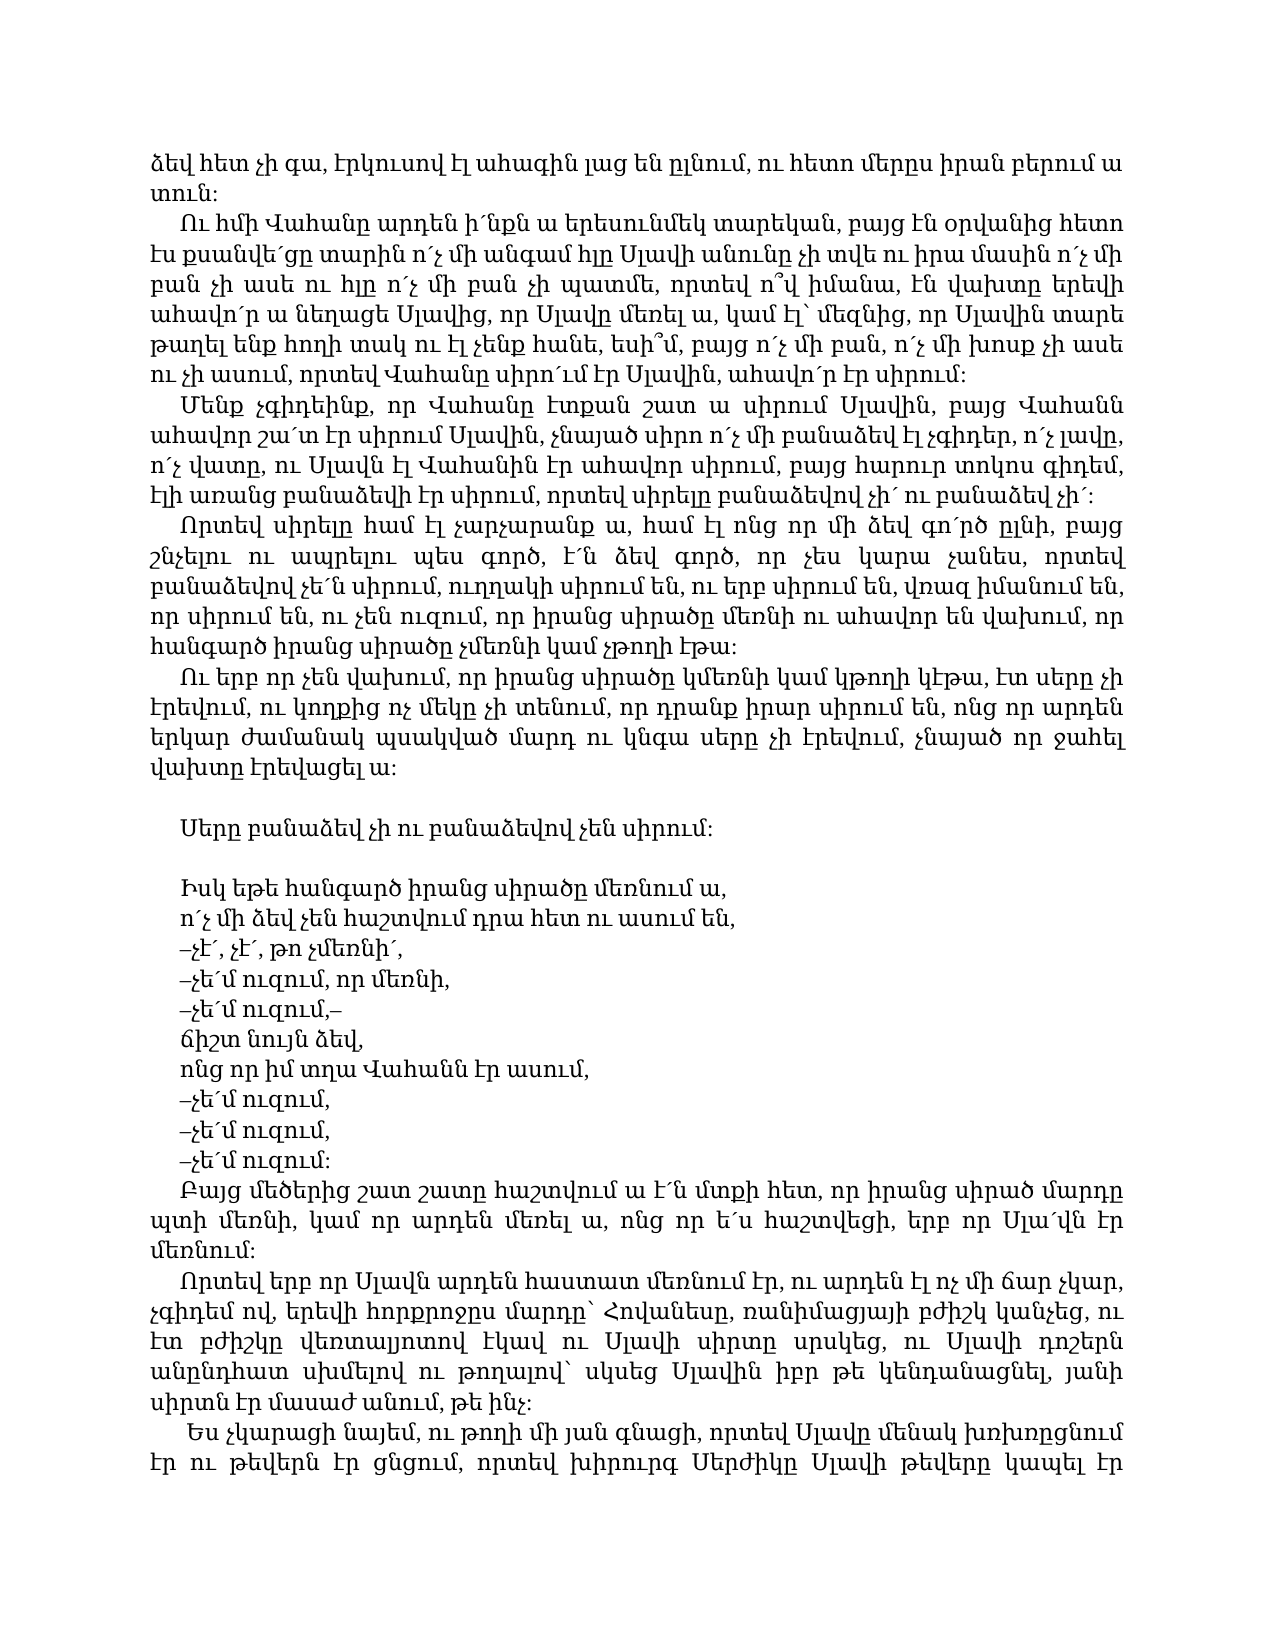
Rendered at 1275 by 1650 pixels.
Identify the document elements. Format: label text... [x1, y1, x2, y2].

text Մենք չգիդեինք, որ Վահանը էտքան շատ ա սիրում Սլավին, բայց Վահանն ահավոր շա´տ էր սիրում Սլավին, չնայած սիրո ո´չ մի բանաձեվ էլ չգիդեր, ո´չ լավը, ո´չ վատը, ու Սլավն էլ Վահանին էր ահավոր սիրում, բայց հարուր տոկոս գիդեմ, էլի առանց բանաձեվի էր սիրում, որտեվ սիրելը բանաձեվով չի´ ու բանաձեվ չի´: [150, 392, 1125, 509]
text –չե´մ ուզում: [150, 1147, 1125, 1173]
text Բայց մեծերից շատ շատը հաշտվում ա է´ն մտքի հետ, որ իրանց սիրած մարդը պտի մեռնի, կամ որ արդեն մեռել ա, ոնց որ ե´ս հաշտվեցի, երբ որ Սլա´վն էր մեռնում: [150, 1177, 1125, 1264]
text –չե´մ ուզում, [150, 1086, 1125, 1113]
text ոնց որ իմ տղա Վահանն էր ասում, [150, 1056, 1125, 1083]
text Ու երբ որ չեն վախում, որ իրանց սիրածը կմեռնի կամ կթողի կէթա, էտ սերը չի էրեվում, ու կողքից ոչ մեկը չի տենում, որ դրանք իրար սիրում են, ոնց որ արդեն երկար ժամանակ պսակված մարդ ու կնգա սերը չի էրեվում, չնայած որ ջահել վախտը էրեվացել ա: [150, 663, 1125, 781]
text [150, 150, 1125, 207]
text ճիշտ նույն ձեվ, [150, 1026, 1125, 1052]
text –չե´մ ուզում,– [150, 996, 1125, 1022]
text –չե´մ ուզում, որ մեռնի, [150, 966, 1125, 992]
text Որտեվ երբ որ Սլավն արդեն հաստատ մեռնում էր, ու արդեն էլ ոչ մի ճար չկար, չգիդեմ ով, երեվի հորքրոջըս մարդը՝ Հովանեսը, ռանիմացյայի բժիշկ կանչեց, ու էտ բժիշկը վեռտալյոտով էկավ ու Սլավի սիրտը սրսկեց, ու Սլավի դոշերն անընդհատ սխմելով ու թողալով՝ սկսեց Սլավին իբր թե կենդանացնել, յանի սիրտն էր մասաժ անում, թե ինչ: [150, 1268, 1125, 1415]
text –չե´մ ուզում, [150, 1117, 1125, 1143]
text Որտեվ սիրելը համ էլ չարչարանք ա, համ էլ ոնց որ մի ձեվ գո´րծ ըլնի, բայց շնչելու ու ապրելու պես գործ, է´ն ձեվ գործ, որ չես կարա չանես, որտեվ բանաձեվով չե´ն սիրում, ուղղակի սիրում են, ու երբ սիրում են, վռազ իմանում են, որ սիրում են, ու չեն ուզում, որ իրանց սիրածը մեռնի ու ահավոր են վախում, որ հանգարծ իրանց սիրածը չմեռնի կամ չթողի էթա: [150, 512, 1125, 660]
text Իսկ եթե հանգարծ իրանց սիրածը մեռնում ա, [150, 875, 1125, 901]
text ո´չ մի ձեվ չեն հաշտվում դրա հետ ու ասում են, [150, 905, 1125, 932]
text Սերը բանաձեվ չի ու բանաձեվով չեն սիրում: [150, 814, 1125, 841]
text –չէ´, չէ´, թո չմեռնի´, [150, 935, 1125, 962]
text Ու հմի Վահանը արդեն ի´նքն ա երեսունմեկ տարեկան, բայց էն օրվանից հետո էս քսանվե´ցը տարին ո´չ մի անգամ հլը Սլավի անունը չի տվե ու իրա մասին ո´չ մի բան չի ասե ու հլը ո´չ մի բան չի պատմե, որտեվ ո՞վ իմանա, էն վախտը երեվի ահավո´ր ա նեղացե Սլավից, որ Սլավը մեռել ա, կամ էլ՝ մեզնից, որ Սլավին տարե թաղել ենք հողի տակ ու էլ չենք հանե, եսի՞մ, բայց ո´չ մի բան, ո´չ մի խոսք չի ասե ու չի ասում, որտեվ Վահանը սիրո´ւմ էր Սլավին, ահավո´ր էր սիրում: [150, 210, 1125, 388]
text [150, 1419, 1125, 1475]
